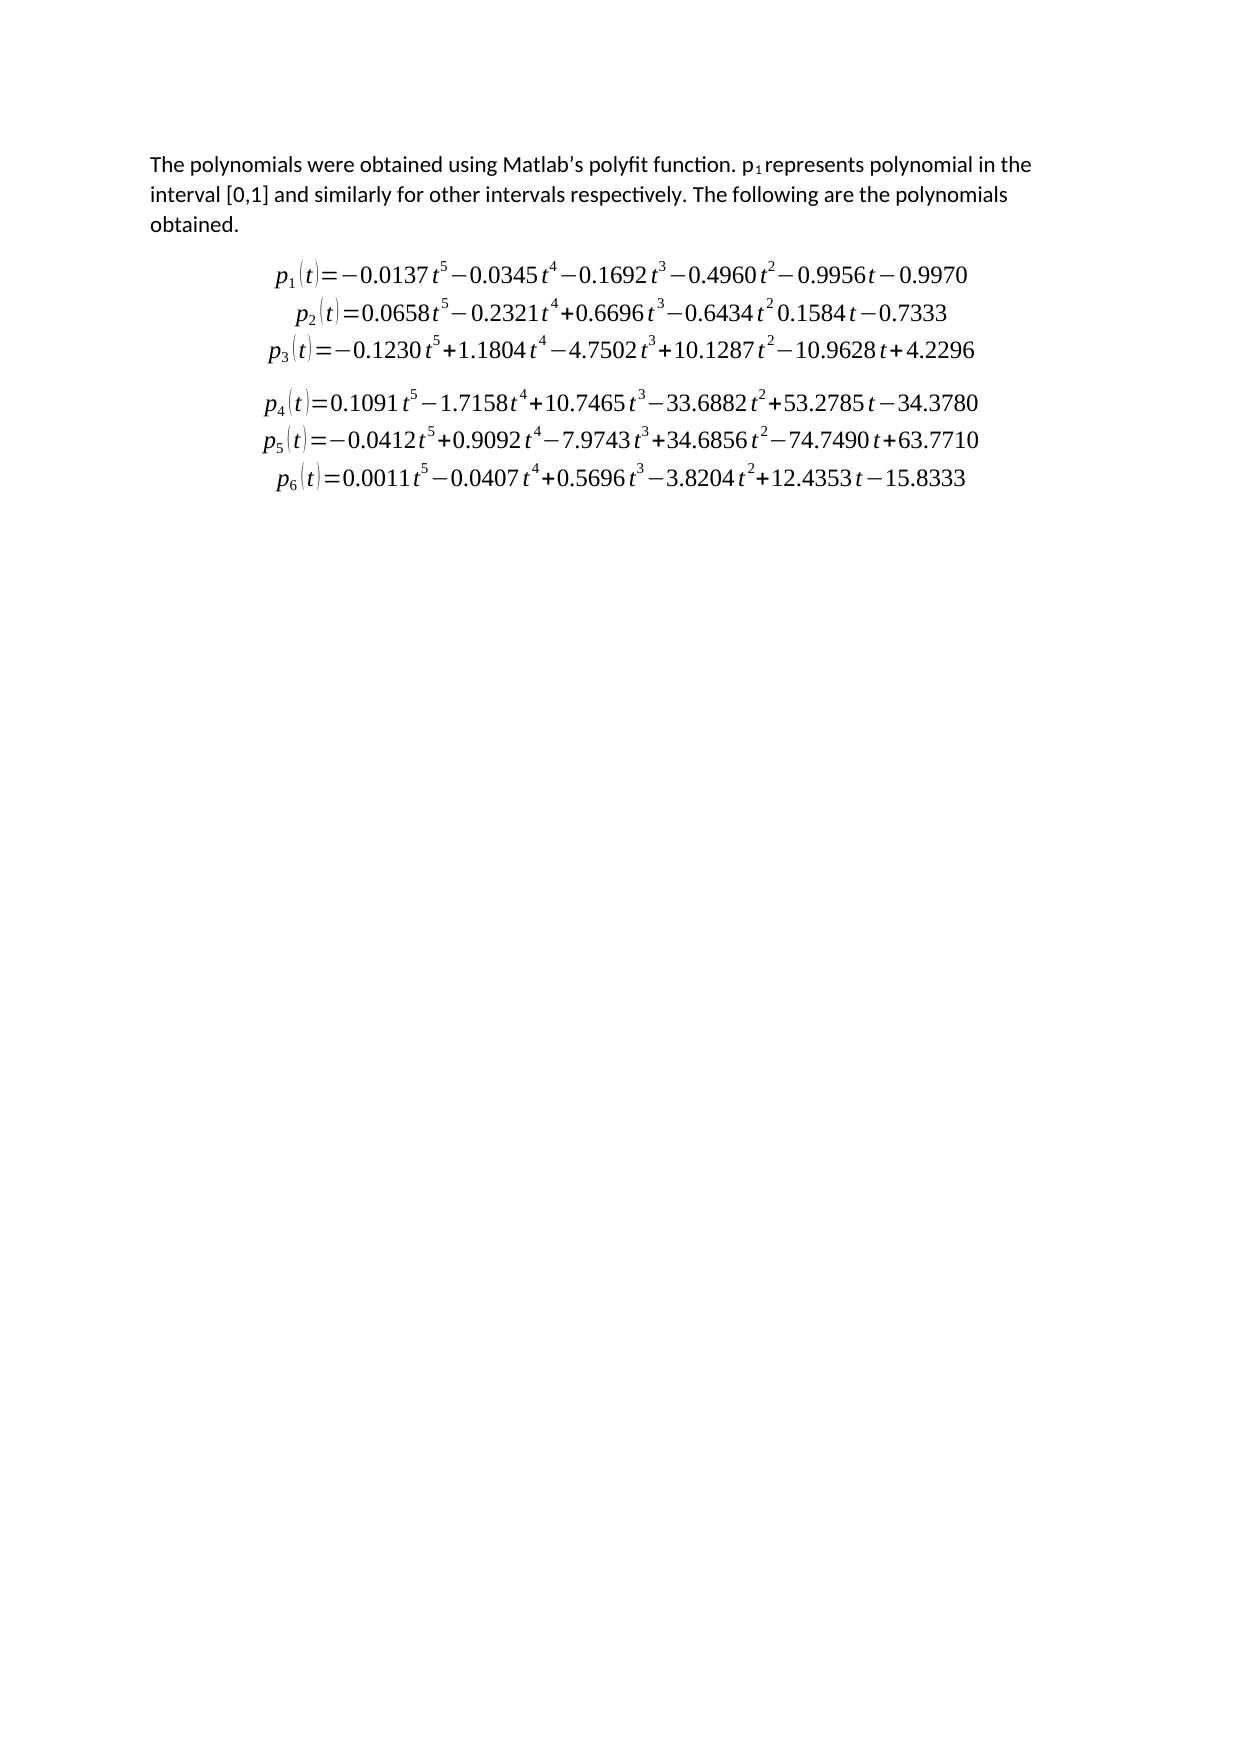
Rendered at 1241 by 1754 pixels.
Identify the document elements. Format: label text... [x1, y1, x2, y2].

text The polynomials were obtained using Matlab’s polyfit function. p1 represents polynomial in the interval [0,1] and similarly for other intervals respectively. The following are the polynomials obtained. [150, 150, 1090, 238]
